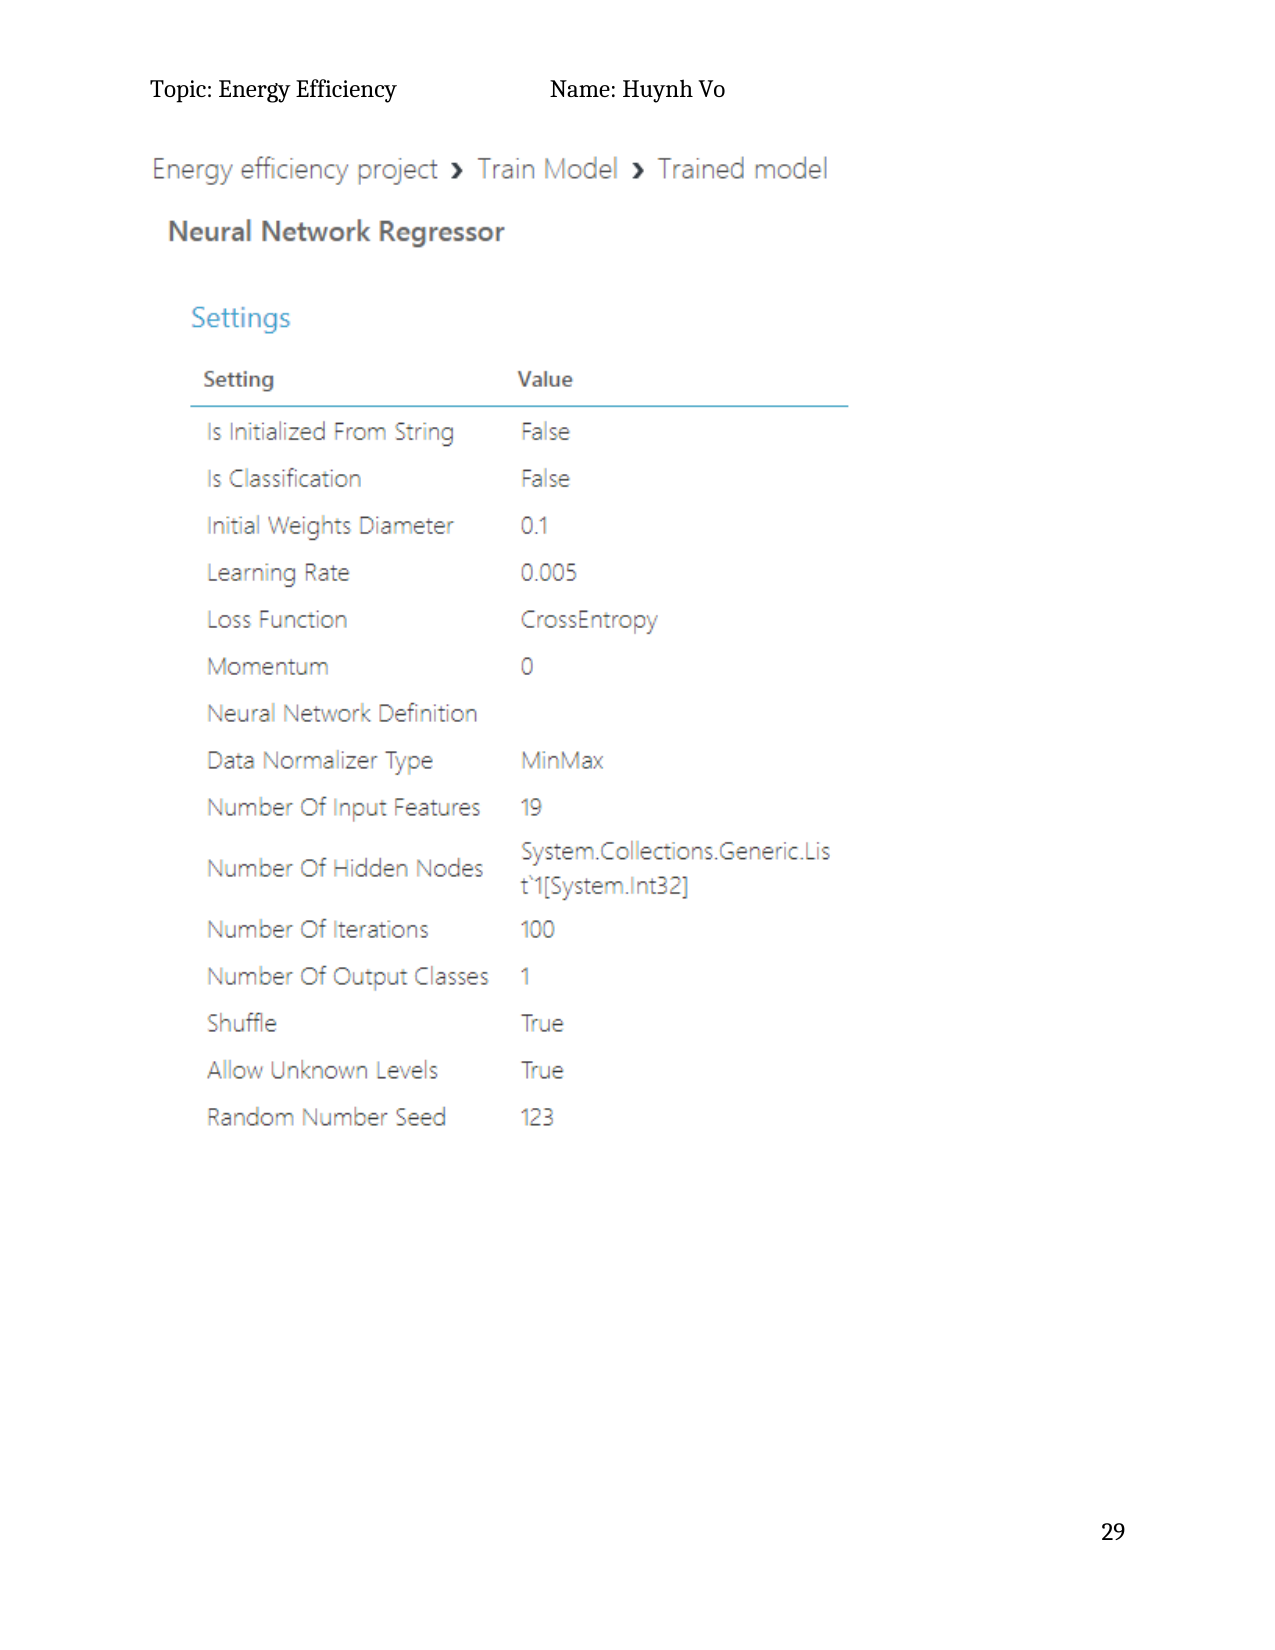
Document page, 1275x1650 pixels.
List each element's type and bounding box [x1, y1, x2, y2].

picture [150, 150, 858, 1143]
